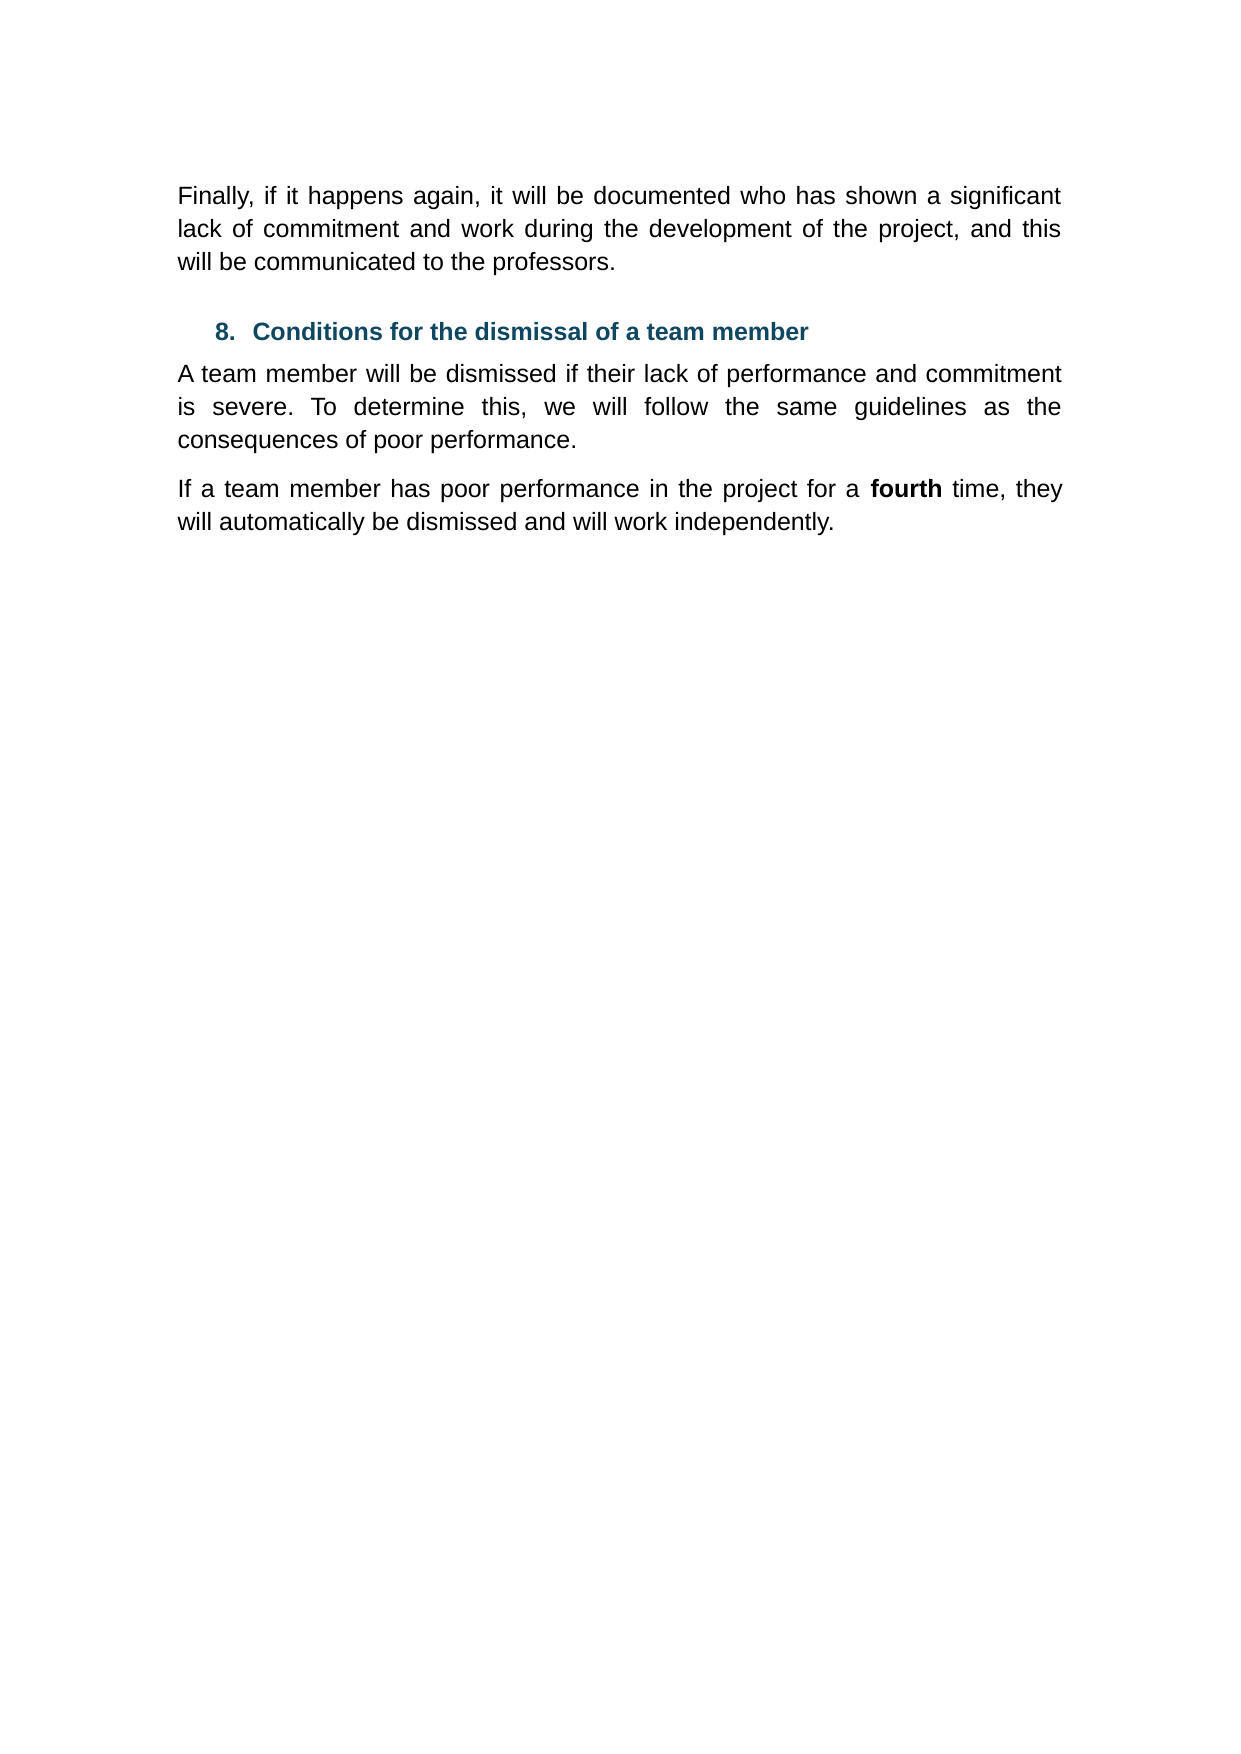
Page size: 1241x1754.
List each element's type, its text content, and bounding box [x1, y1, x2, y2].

subtitle Conditions for the dismissal of a team member [215, 317, 1063, 346]
text Finally, if it happens again, it will be documented who has shown a significant lack of commitment and work during the development of the project, and this will be communicated to the professors. [177, 148, 1063, 275]
text A team member will be dismissed if their lack of performance and commitment is severe. To determine this, we will follow the same guidelines as the consequences of poor performance. [177, 358, 1063, 453]
text If a team member has poor performance in the project for a fourth time, they will automatically be dismissed and will work independently. [177, 474, 1063, 536]
